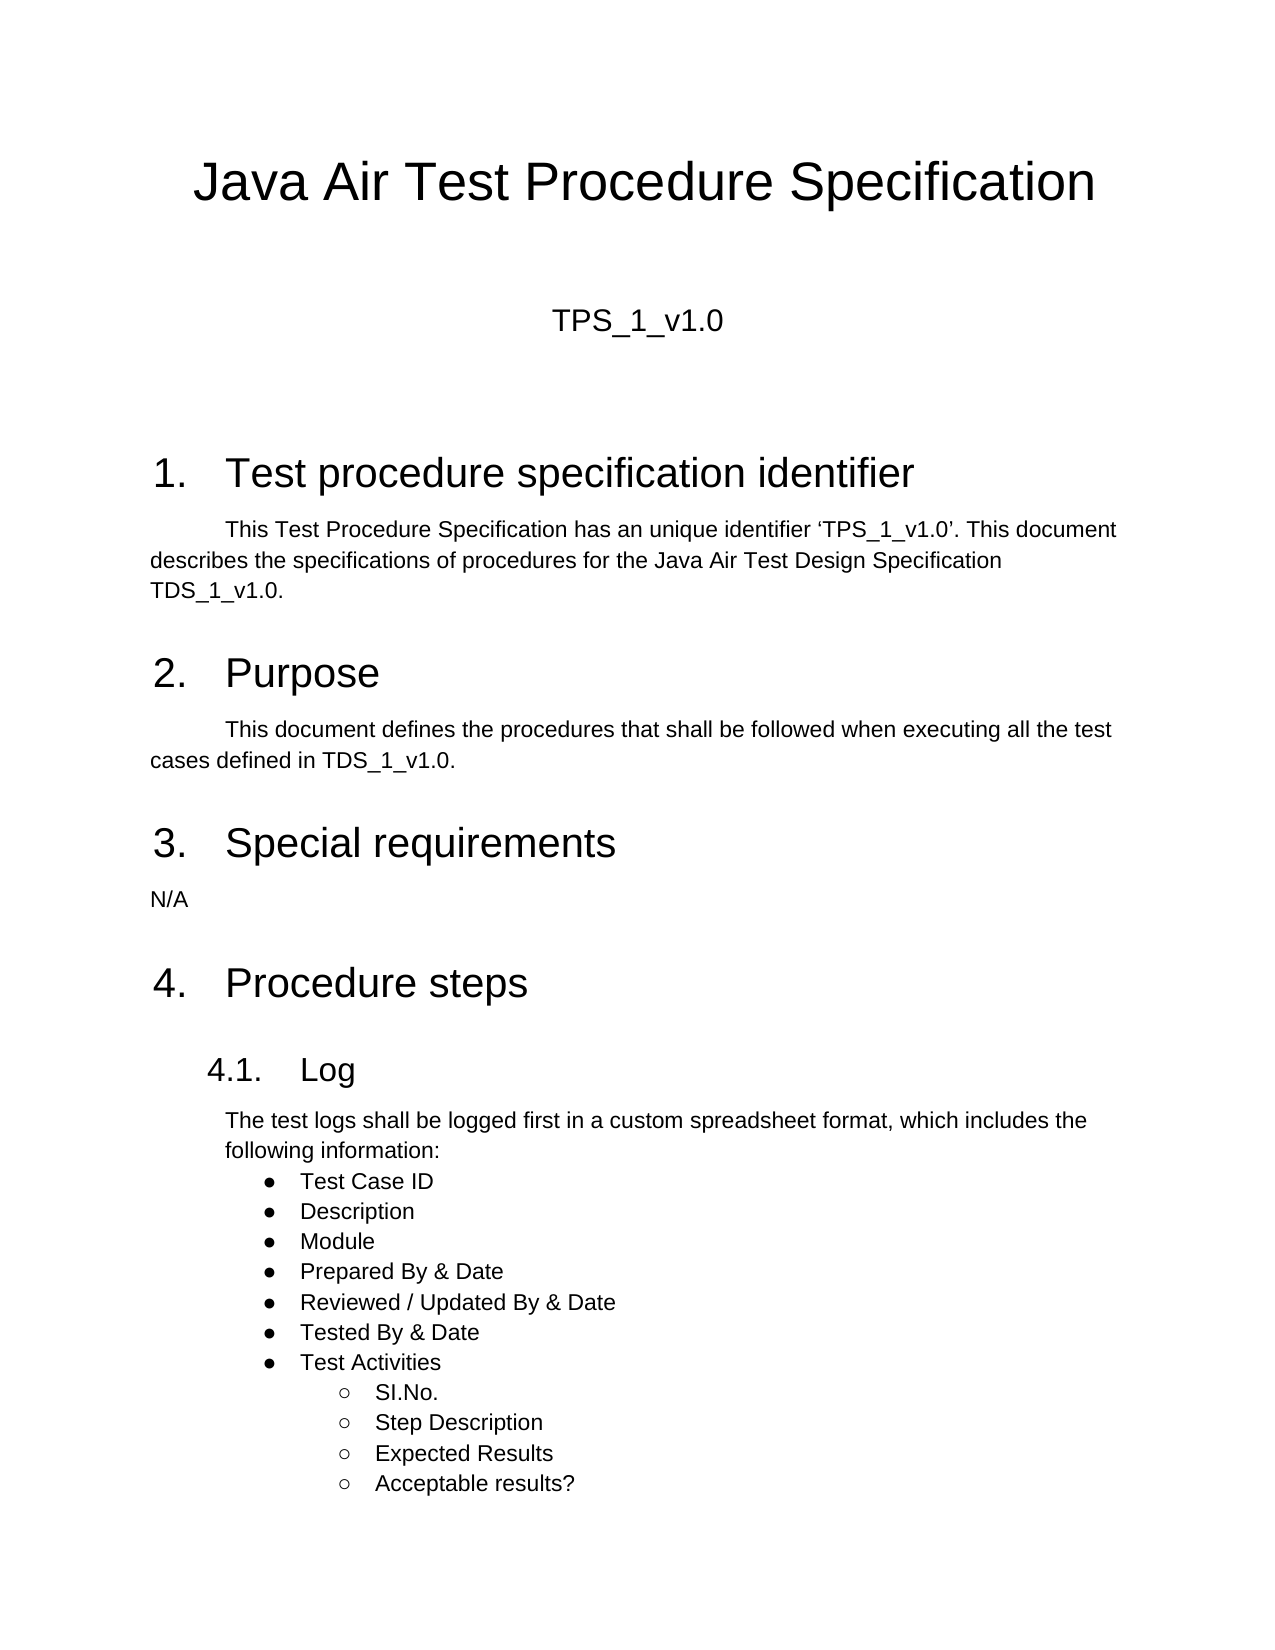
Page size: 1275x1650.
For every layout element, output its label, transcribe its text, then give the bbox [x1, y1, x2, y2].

subtitle Purpose [187, 649, 1125, 697]
list Expected Results [337, 1439, 1125, 1466]
list Acceptable results? [337, 1470, 1125, 1496]
text This Test Procedure Specification has an unique identifier ‘TPS_1_v1.0’. This document describes the specifications of procedures for the Java Air Test Design Specification TDS_1_v1.0. [150, 516, 1125, 603]
subtitle TPS_1_v1.0 [150, 302, 1125, 338]
list Test Activities [262, 1349, 1125, 1375]
title Java Air Test Procedure Specification [150, 150, 1125, 212]
list Prepared By & Date [262, 1258, 1125, 1284]
list Description [262, 1198, 1125, 1224]
subtitle Special requirements [187, 818, 1125, 866]
text This document defines the procedures that shall be followed when executing all the test cases defined in TDS_1_v1.0. [150, 716, 1125, 773]
list SI.No. [337, 1379, 1125, 1405]
list Step Description [337, 1409, 1125, 1436]
subtitle Procedure steps [187, 958, 1125, 1006]
list Module [262, 1228, 1125, 1254]
list Tested By & Date [262, 1319, 1125, 1345]
subtitle Log [262, 1051, 1125, 1089]
text The test logs shall be logged first in a custom spreadsheet format, which includes the following information: [225, 1107, 1125, 1164]
list Test Case ID [262, 1168, 1125, 1194]
text N/A [150, 886, 1125, 912]
subtitle Test procedure specification identifier [187, 449, 1125, 497]
list Reviewed / Updated By & Date [262, 1288, 1125, 1315]
